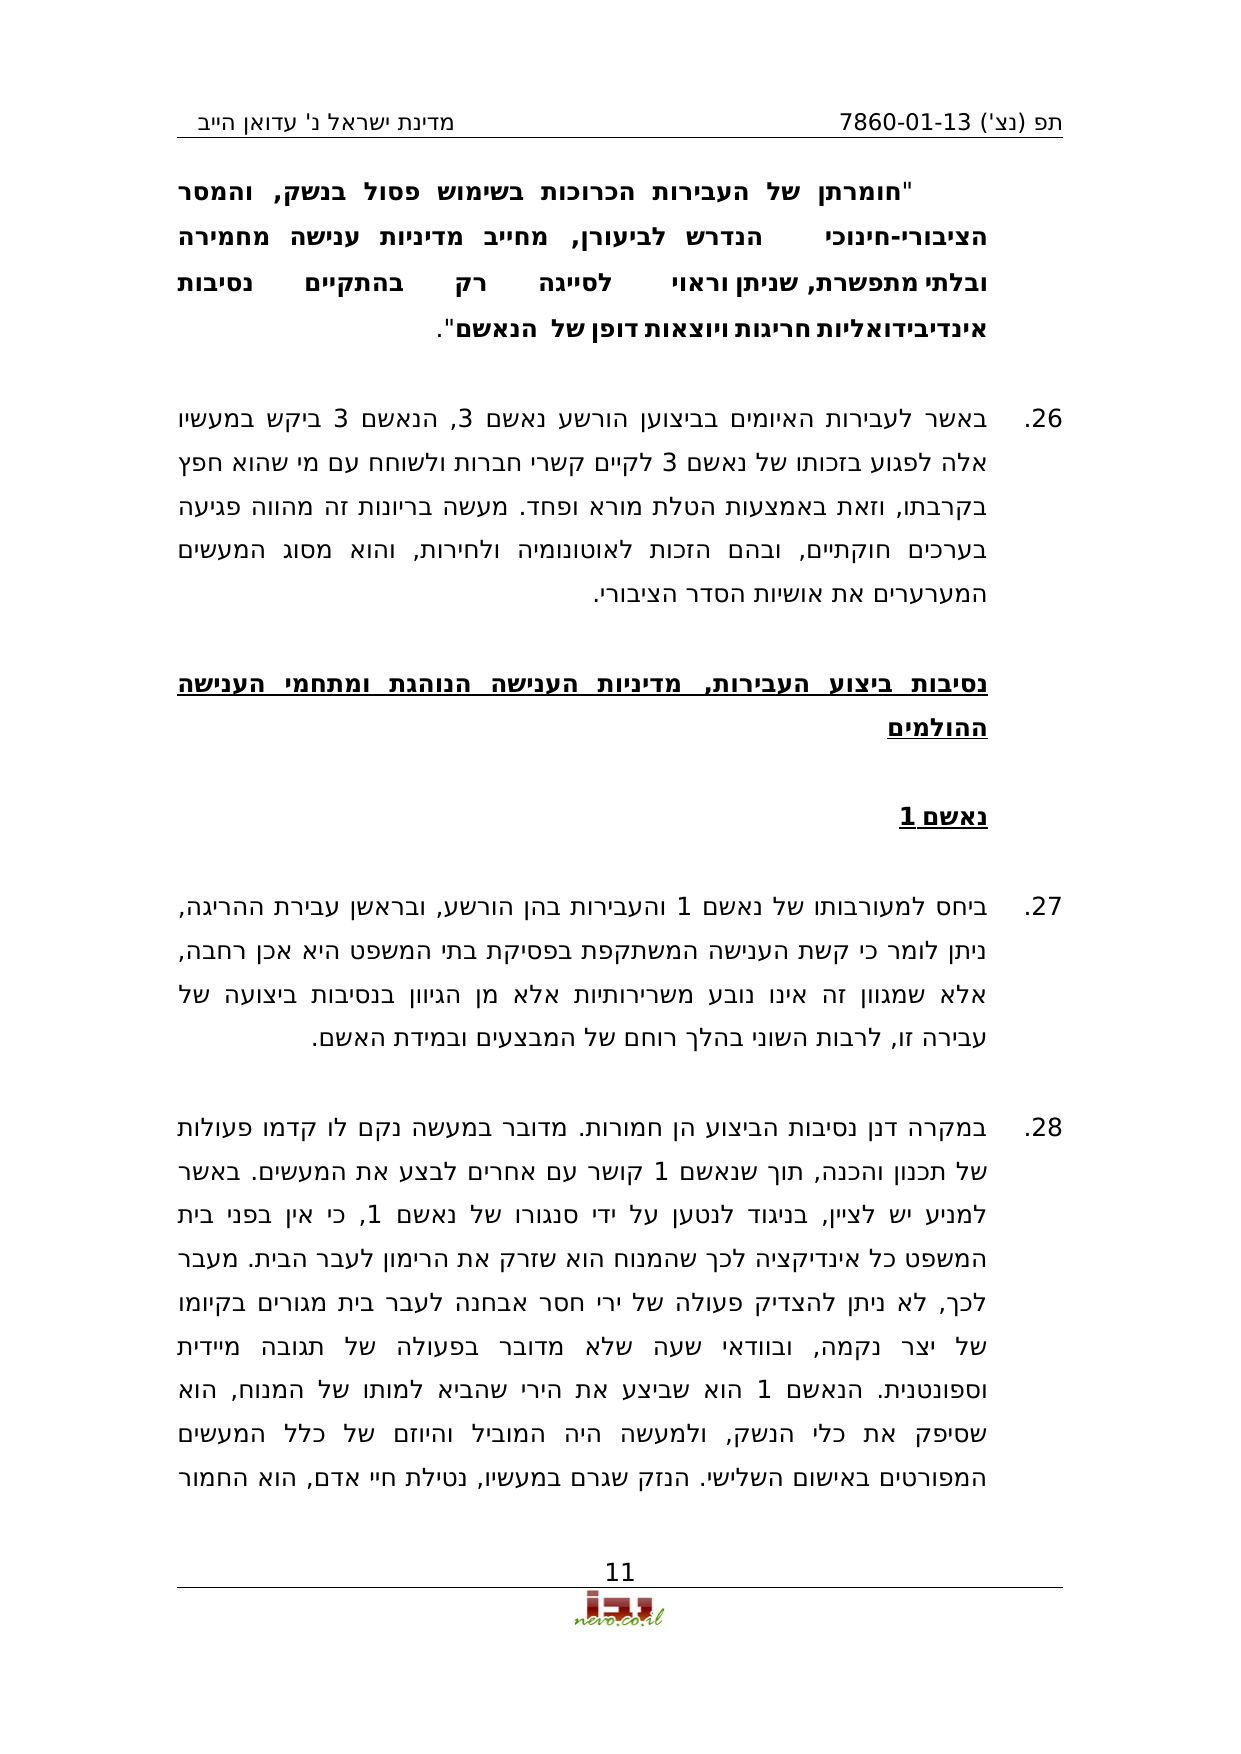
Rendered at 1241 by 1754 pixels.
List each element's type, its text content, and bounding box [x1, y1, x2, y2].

text 26. באשר לעבירות האיומים בביצוען הורשע נאשם 3, הנאשם 3 ביקש במעשיו אלה לפגוע בזכותו של נאשם 3 לקיים קשרי חברות ולשוחח עם מי שהוא חפץ בקרבתו, וזאת באמצעות הטלת מורא ופחד. מעשה בריונות זה מהווה פגיעה בערכים חוקתיים, ובהם הזכות לאוטונומיה ולחירות, והוא מסוג המעשים המערערים את אושיות הסדר הציבורי. [177, 404, 1063, 609]
list "חומרתן של העבירות הכרוכות בשימוש פסול בנשק, והמסר הציבורי-חינוכי הנדרש לביעורן, מחייב מדיניות ענישה מחמירה ובלתי מתפשרת, שניתן וראוי לסייגה רק בהתקיים נסיבות אינדיבידואליות חריגות ויוצאות דופן של הנאשם". [177, 177, 988, 343]
list נאשם 1 [177, 802, 988, 831]
text 27. ביחס למעורבותו של נאשם 1 והעבירות בהן הורשע, ובראשן עבירת ההריגה, ניתן לומר כי קשת הענישה המשתקפת בפסיקת בתי המשפט היא אכן רחבה, אלא שמגוון זה אינו נובע משרירותיות אלא מן הגיוון בנסיבות ביצועה של עבירה זו, לרבות השוני בהלך רוחם של המבצעים ובמידת האשם. [177, 892, 1063, 1053]
list נסיבות ביצוע העבירות, מדיניות הענישה הנוהגת ומתחמי הענישה ההולמים [177, 669, 988, 694]
list נסיבות ביצוע העבירות, מדיניות הענישה הנוהגת ומתחמי הענישה ההולמים [177, 696, 988, 742]
picture [574, 1590, 666, 1627]
